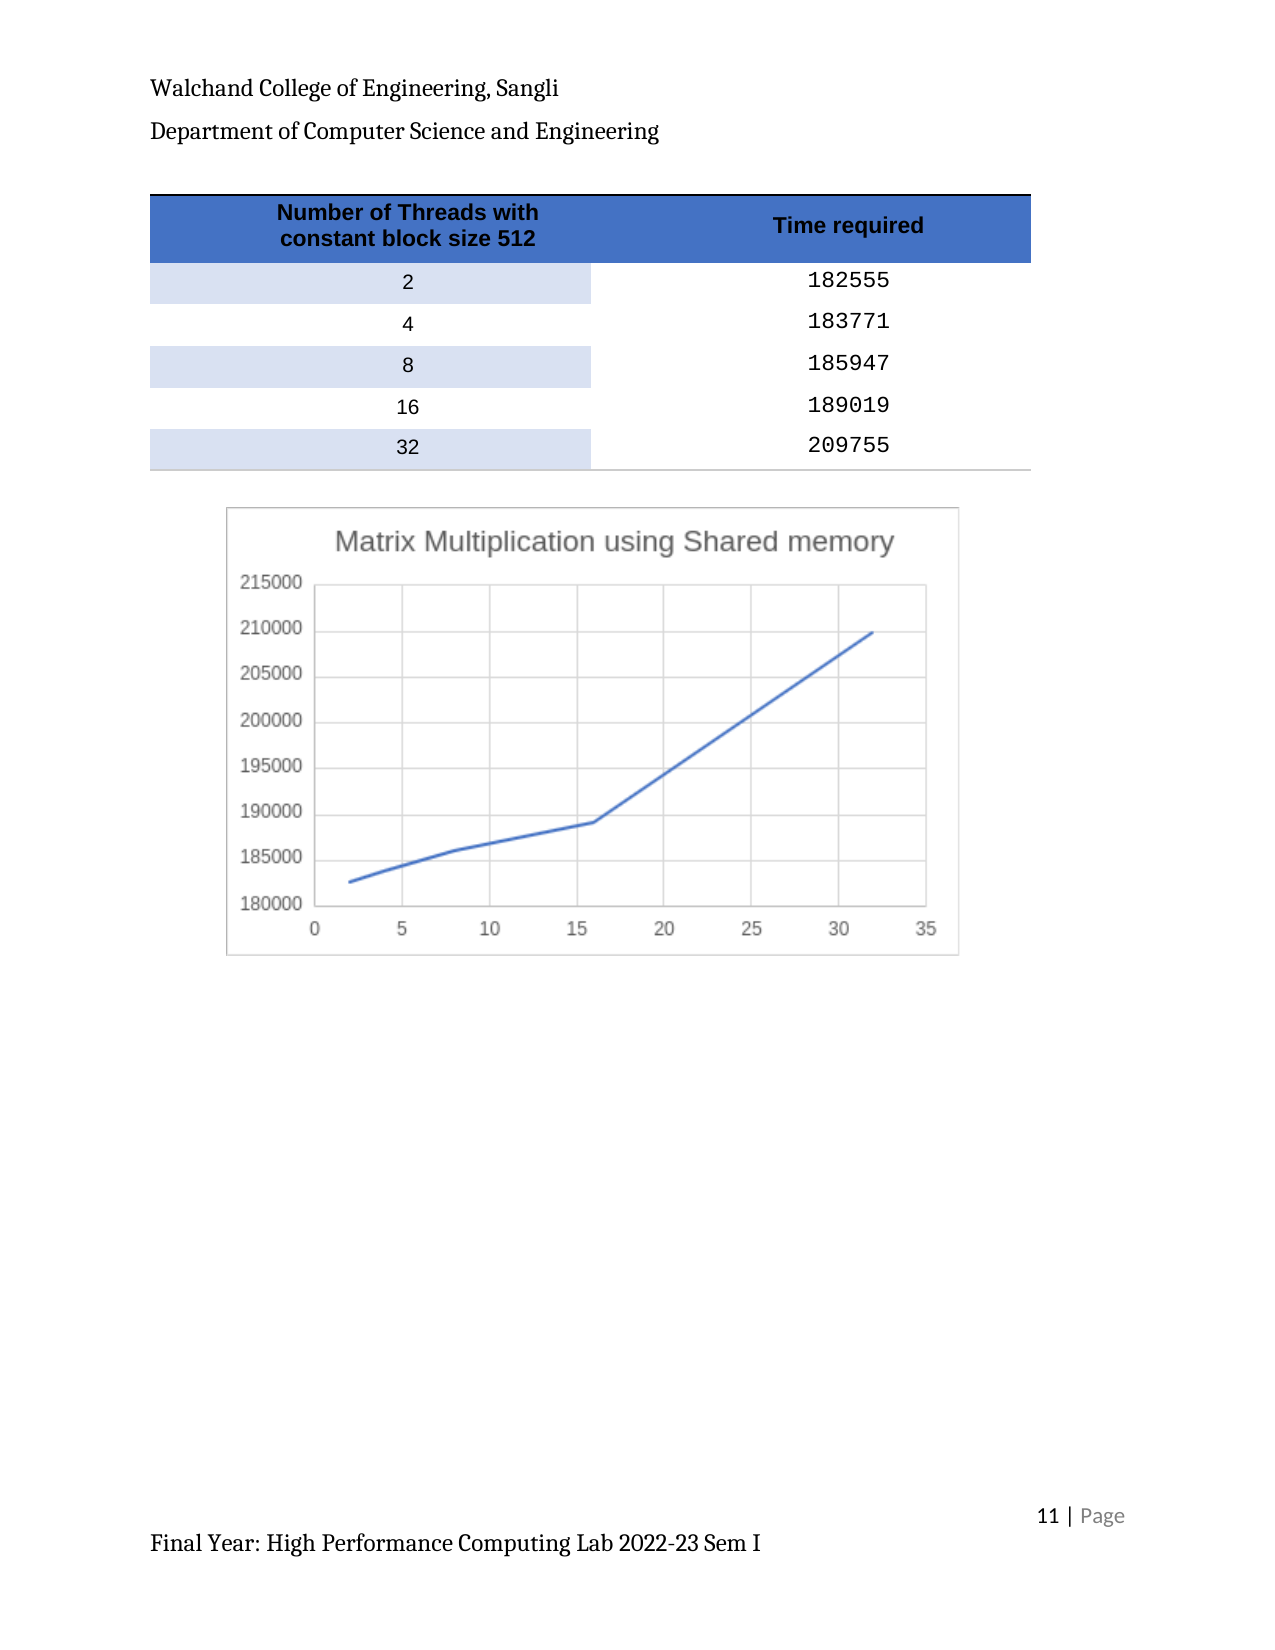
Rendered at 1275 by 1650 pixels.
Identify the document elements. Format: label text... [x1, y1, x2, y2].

table_cell 182555 [591, 263, 1031, 304]
table_cell 2 [150, 263, 591, 304]
table_cell 185947 [591, 346, 1031, 388]
table_cell 32 [150, 429, 591, 469]
table_cell 8 [150, 346, 591, 388]
picture [225, 507, 960, 956]
table_cell 16 [150, 388, 591, 429]
table_cell 183771 [591, 304, 1031, 346]
table_cell 209755 [591, 429, 1031, 469]
table_header Number of Threads with constant block size 512 [150, 196, 591, 263]
table_cell 189019 [591, 388, 1031, 429]
table_cell 4 [150, 304, 591, 346]
table_header Time required [591, 196, 1031, 263]
